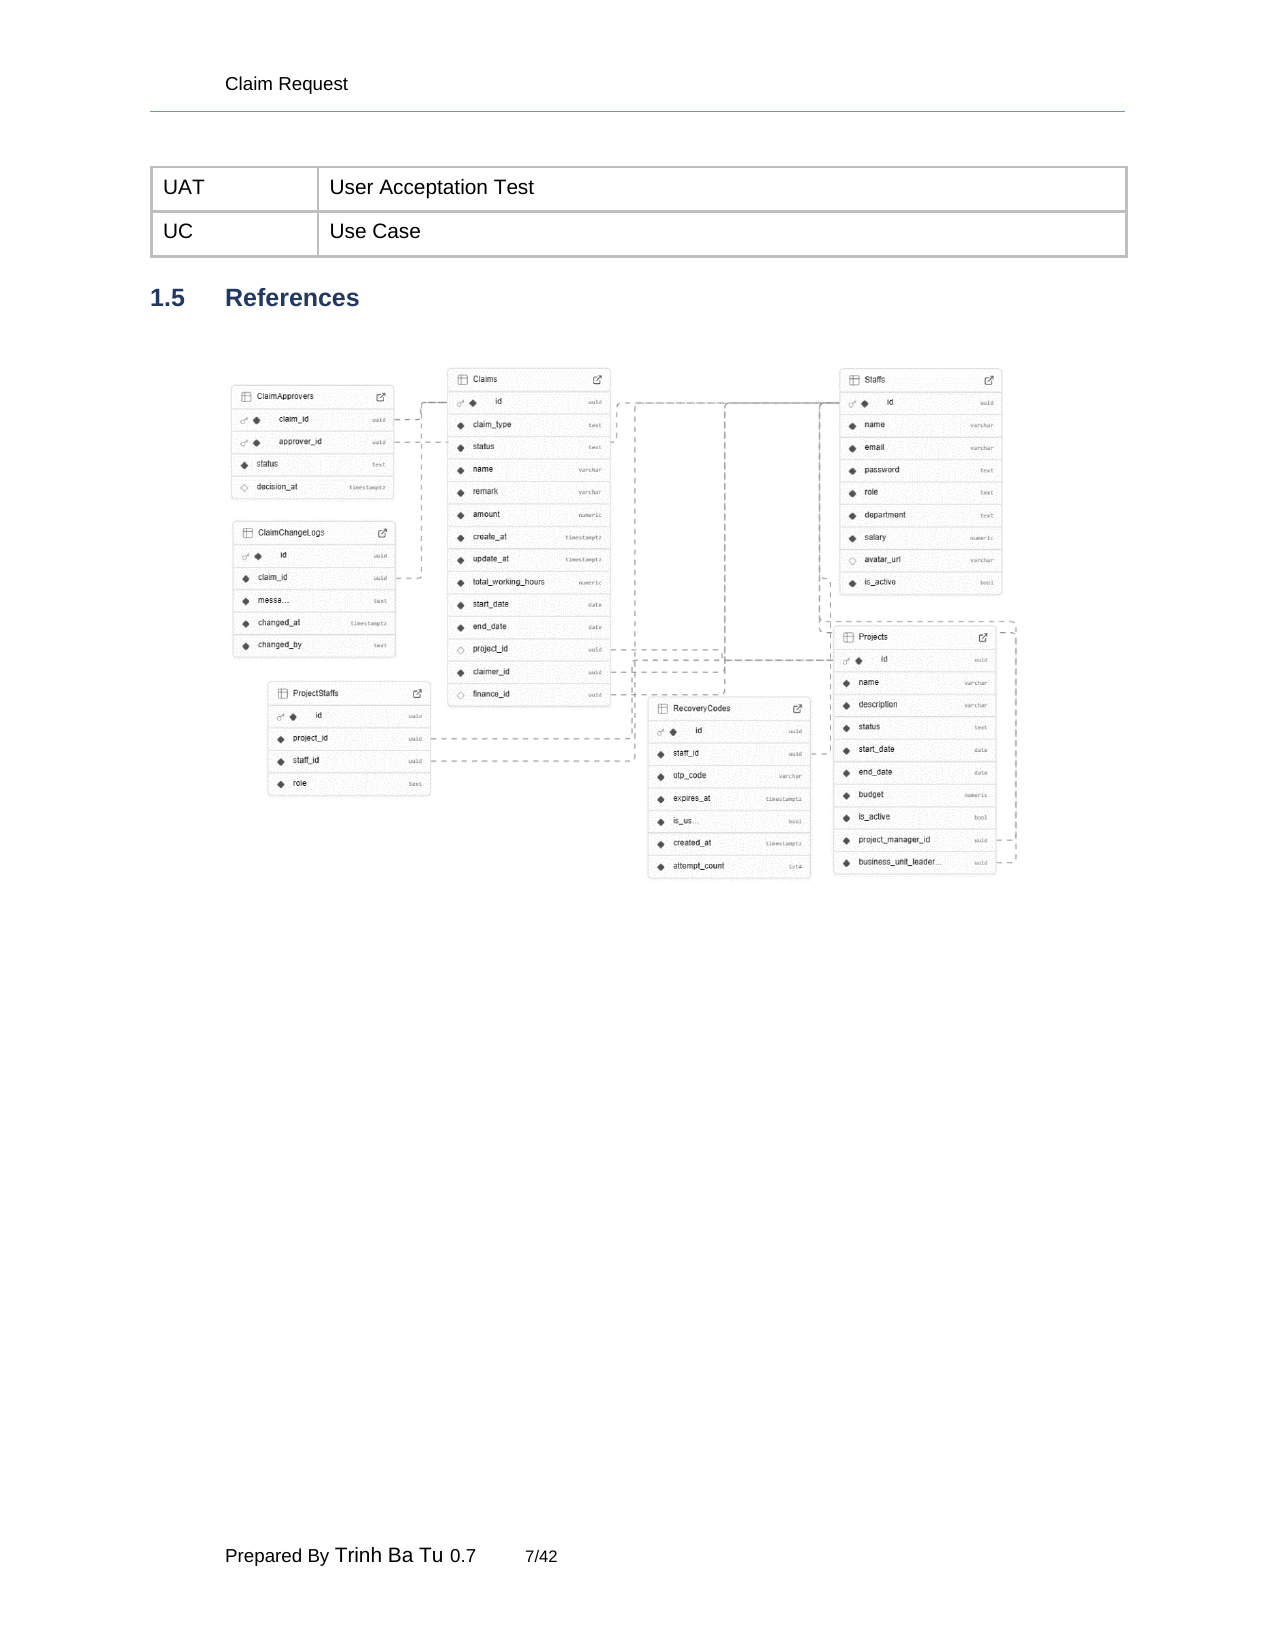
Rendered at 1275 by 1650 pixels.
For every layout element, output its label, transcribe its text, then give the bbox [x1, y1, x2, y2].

subtitle References [150, 283, 1125, 312]
table_cell User Acceptation Test [319, 168, 1125, 210]
table_cell Use Case [319, 213, 1125, 255]
picture [150, 351, 1125, 918]
table_cell UAT [153, 168, 317, 210]
table_cell UC [153, 213, 317, 255]
